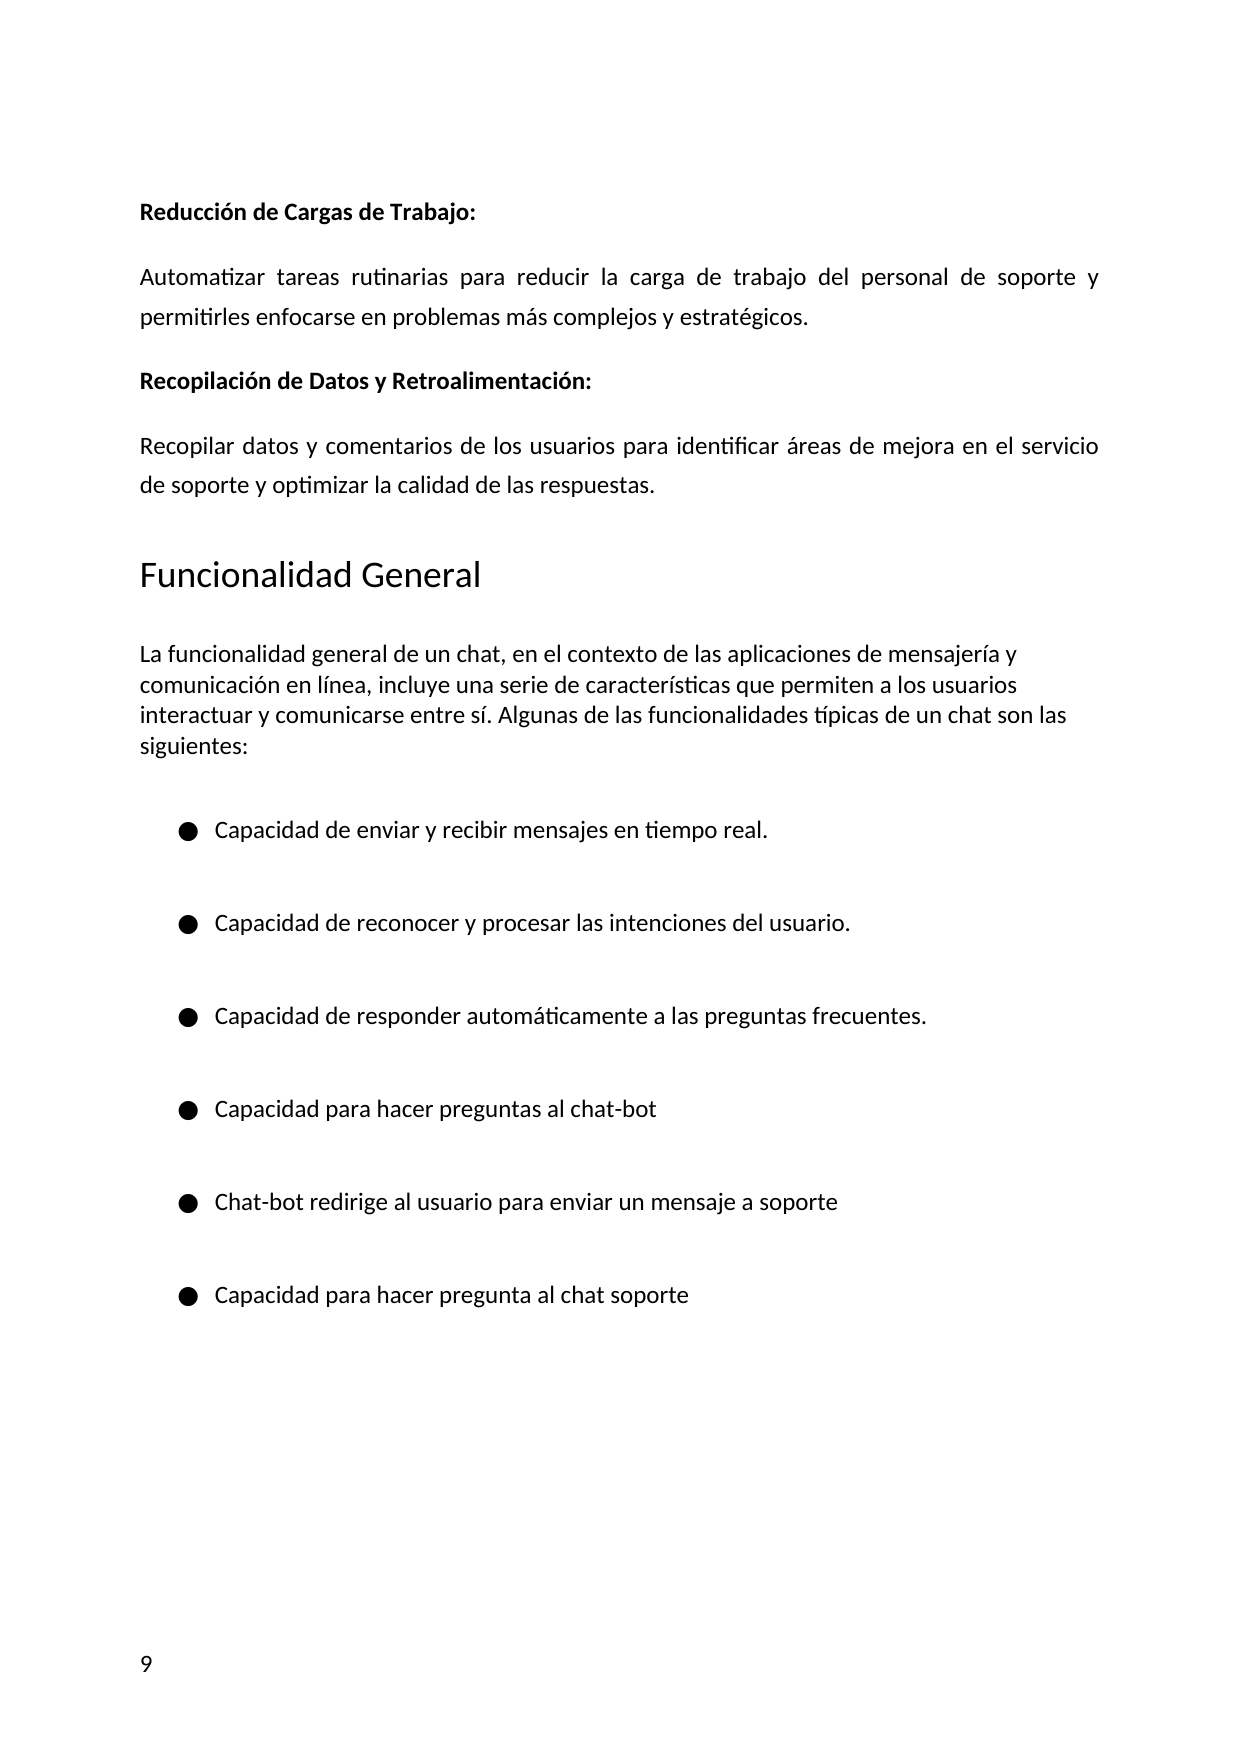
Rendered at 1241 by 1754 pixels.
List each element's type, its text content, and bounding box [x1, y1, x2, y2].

subtitle Capacidad para hacer preguntas al chat-bot [177, 1081, 1101, 1132]
subtitle Capacidad de responder automáticamente a las preguntas frecuentes. [177, 988, 1101, 1039]
subtitle Funcionalidad General [139, 551, 1101, 597]
subtitle Capacidad para hacer pregunta al chat soporte [177, 1267, 1101, 1318]
subtitle Capacidad de reconocer y procesar las intenciones del usuario. [177, 895, 1101, 946]
text Reducción de Cargas de Trabajo: [139, 197, 1101, 227]
text Recopilación de Datos y Retroalimentación: [139, 365, 1101, 396]
text Automatizar tareas rutinarias para reducir la carga de trabajo del personal de soporte y permitirles enfocarse en problemas más complejos y estratégicos. [139, 261, 1101, 331]
subtitle Capacidad de enviar y recibir mensajes en tiempo real. [177, 802, 1101, 853]
subtitle Chat-bot redirige al usuario para enviar un mensaje a soporte [177, 1174, 1101, 1225]
text Recopilar datos y comentarios de los usuarios para identificar áreas de mejora en el servicio de soporte y optimizar la calidad de las respuestas. [139, 430, 1101, 500]
subtitle La funcionalidad general de un chat, en el contexto de las aplicaciones de mensajería y comunicación en línea, incluye una serie de características que permiten a los usuarios interactuar y comunicarse entre sí. Algunas de las funcionalidades típicas de un chat son las siguientes: [139, 638, 1101, 760]
